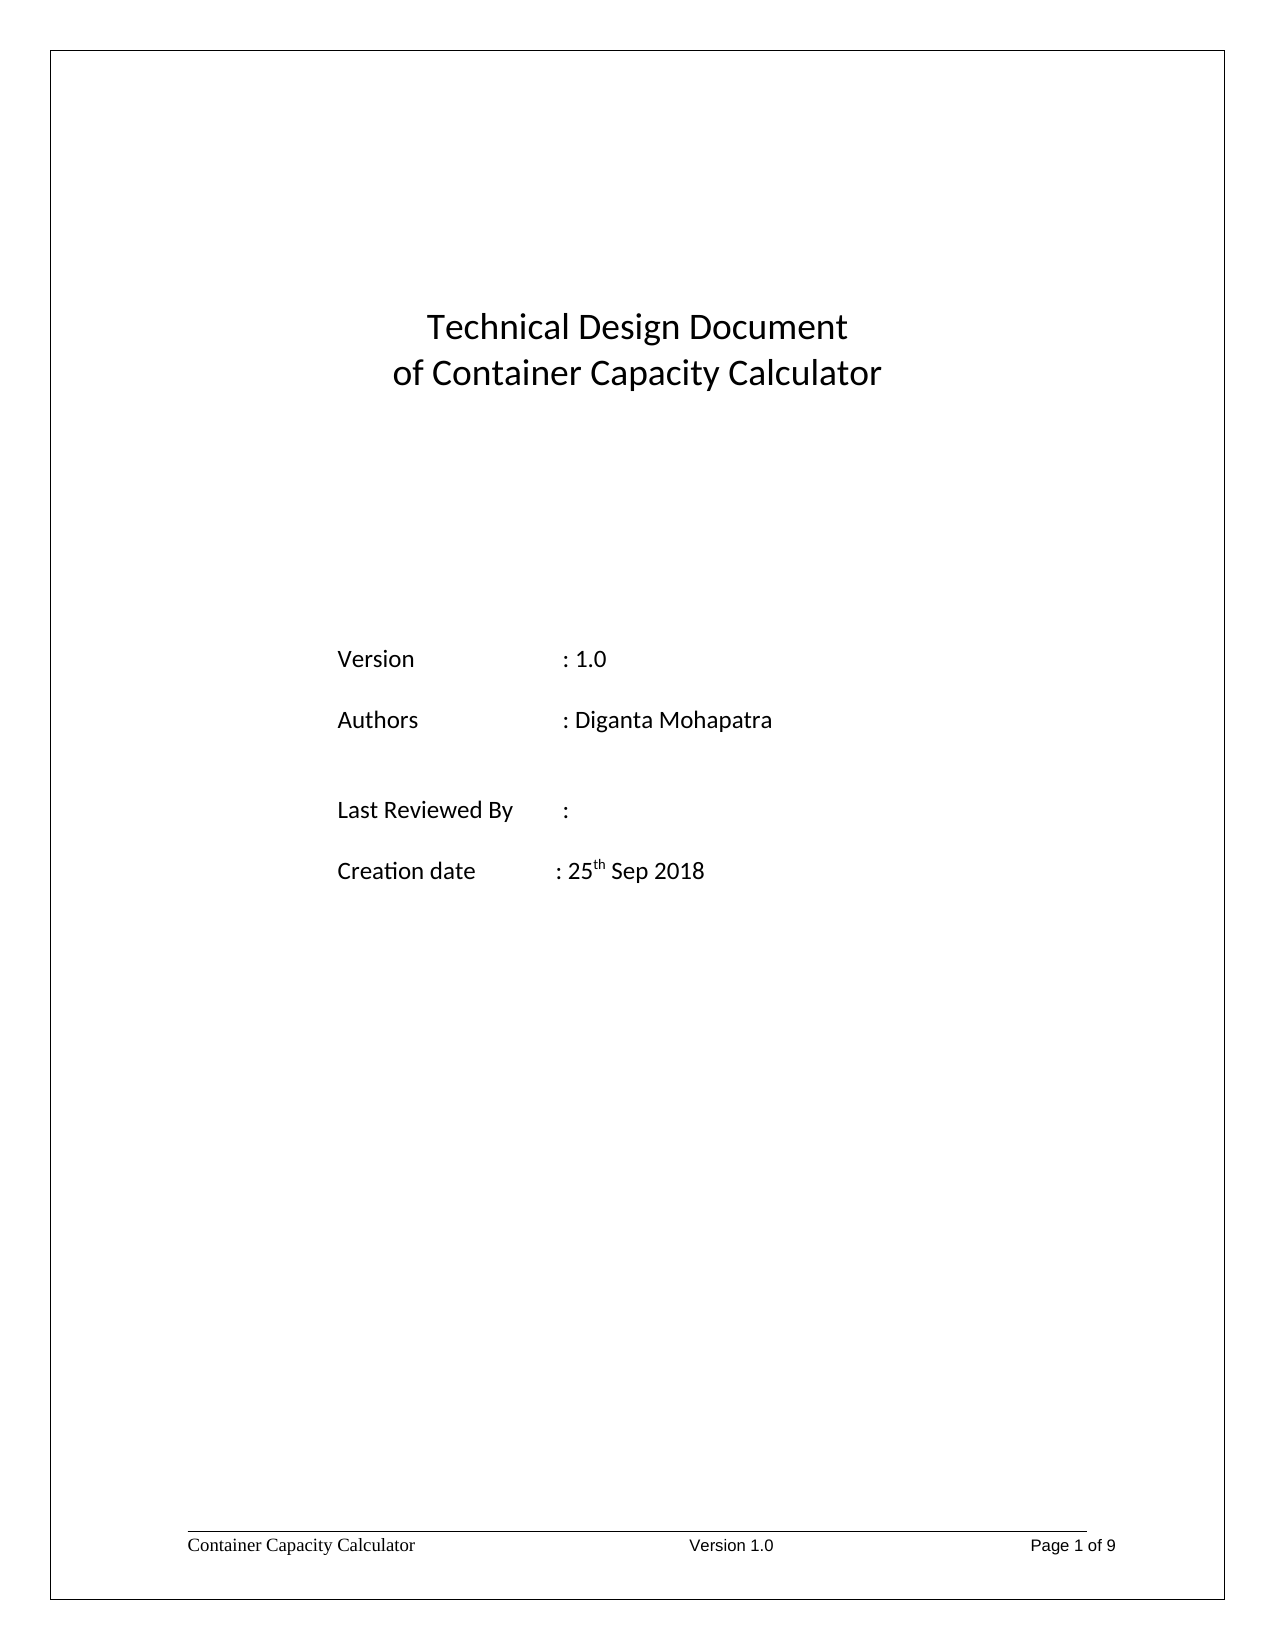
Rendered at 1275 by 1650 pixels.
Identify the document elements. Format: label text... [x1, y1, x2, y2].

text Creation date : 25th Sep 2018 [337, 855, 1087, 886]
text Last Reviewed By : [337, 794, 1087, 825]
text Technical Design Document [187, 303, 1087, 348]
text of Container Capacity Calculator [187, 348, 1087, 394]
text Version : 1.0 [337, 643, 1087, 674]
text Authors : Diganta Mohapatra [337, 704, 1087, 735]
